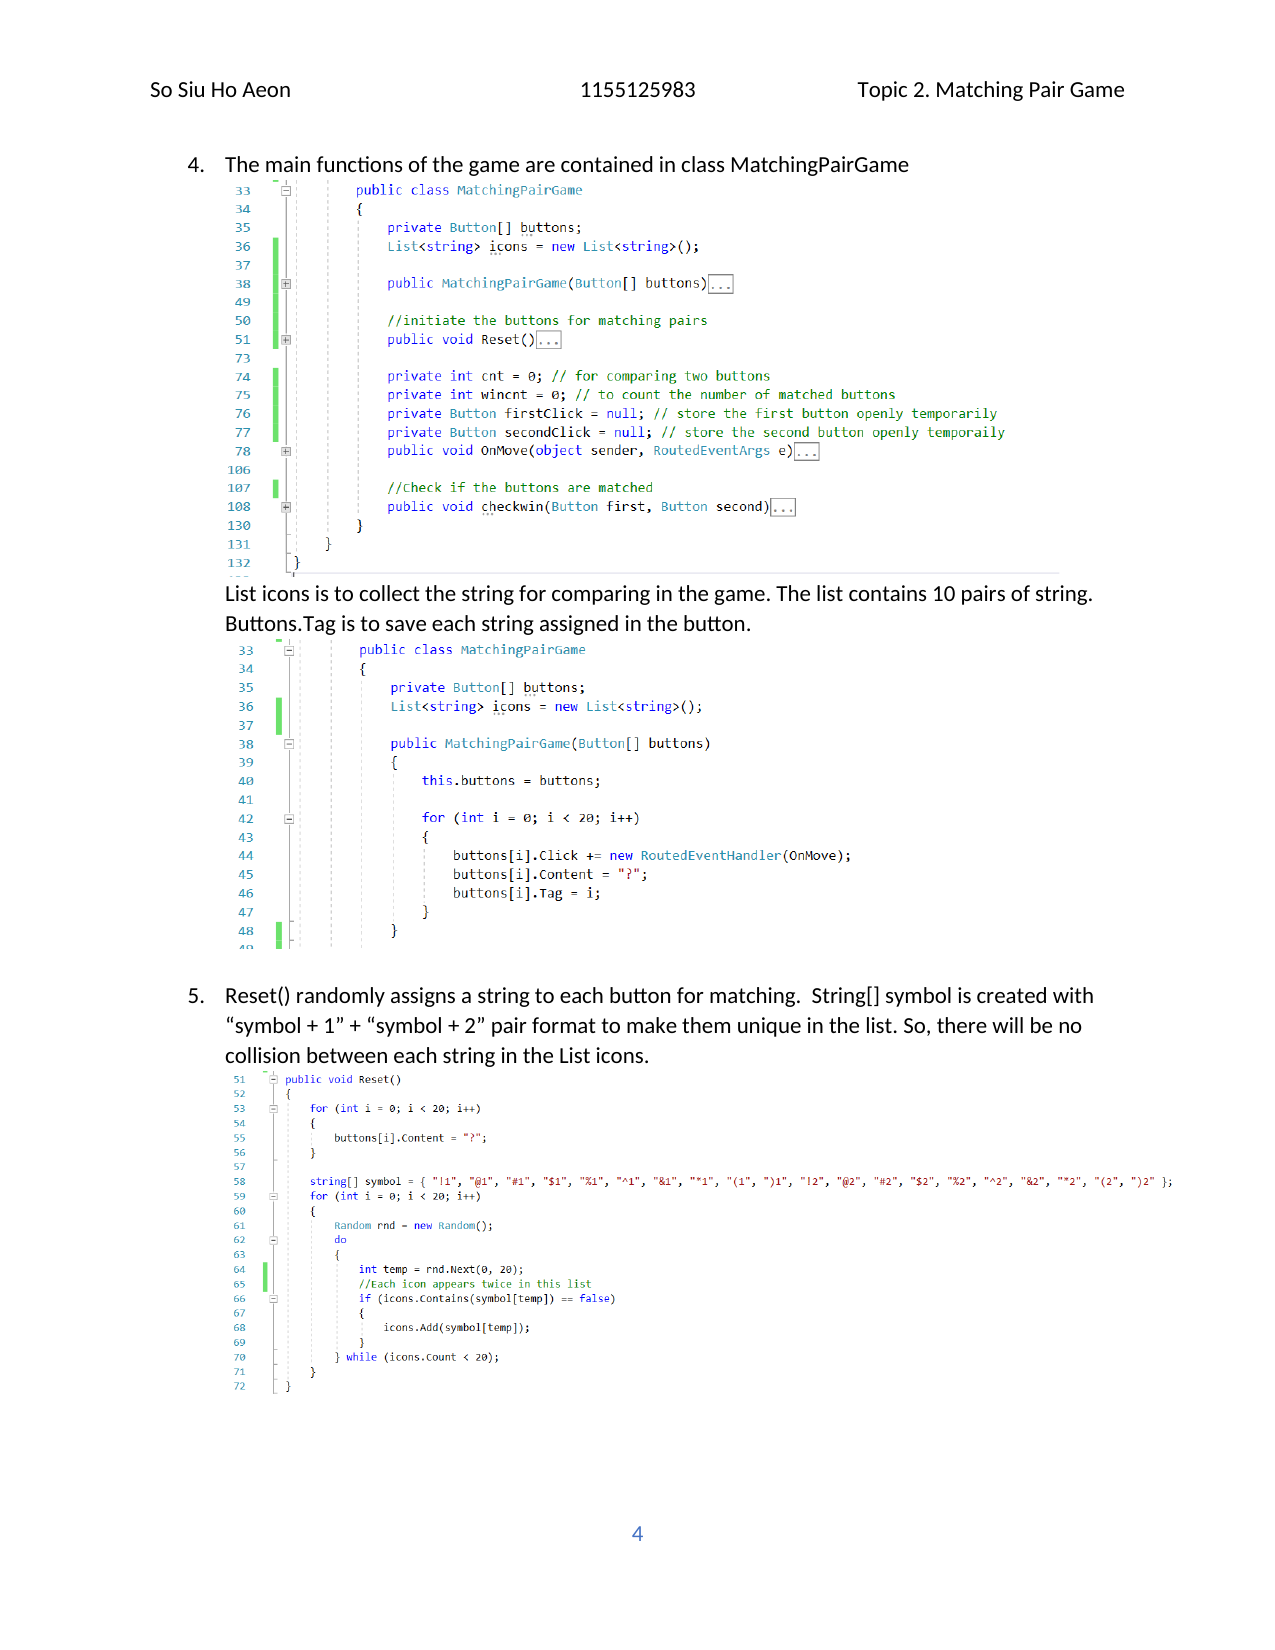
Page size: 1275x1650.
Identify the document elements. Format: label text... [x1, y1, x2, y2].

list Buttons.Tag is to save each string assigned in the button. [225, 609, 1125, 637]
list List icons is to collect the string for comparing in the game. The list contains 10 pairs of string. [225, 579, 1125, 607]
picture [225, 180, 1060, 577]
list The main functions of the game are contained in class MatchingPairGame [187, 150, 1125, 178]
picture [225, 1071, 1200, 1394]
picture [225, 639, 875, 949]
list Reset() randomly assigns a string to each button for matching. String[] symbol is created with “symbol + 1” + “symbol + 2” pair format to make them unique in the list. So, there will be no collision between each string in the List icons. [187, 981, 1125, 1069]
